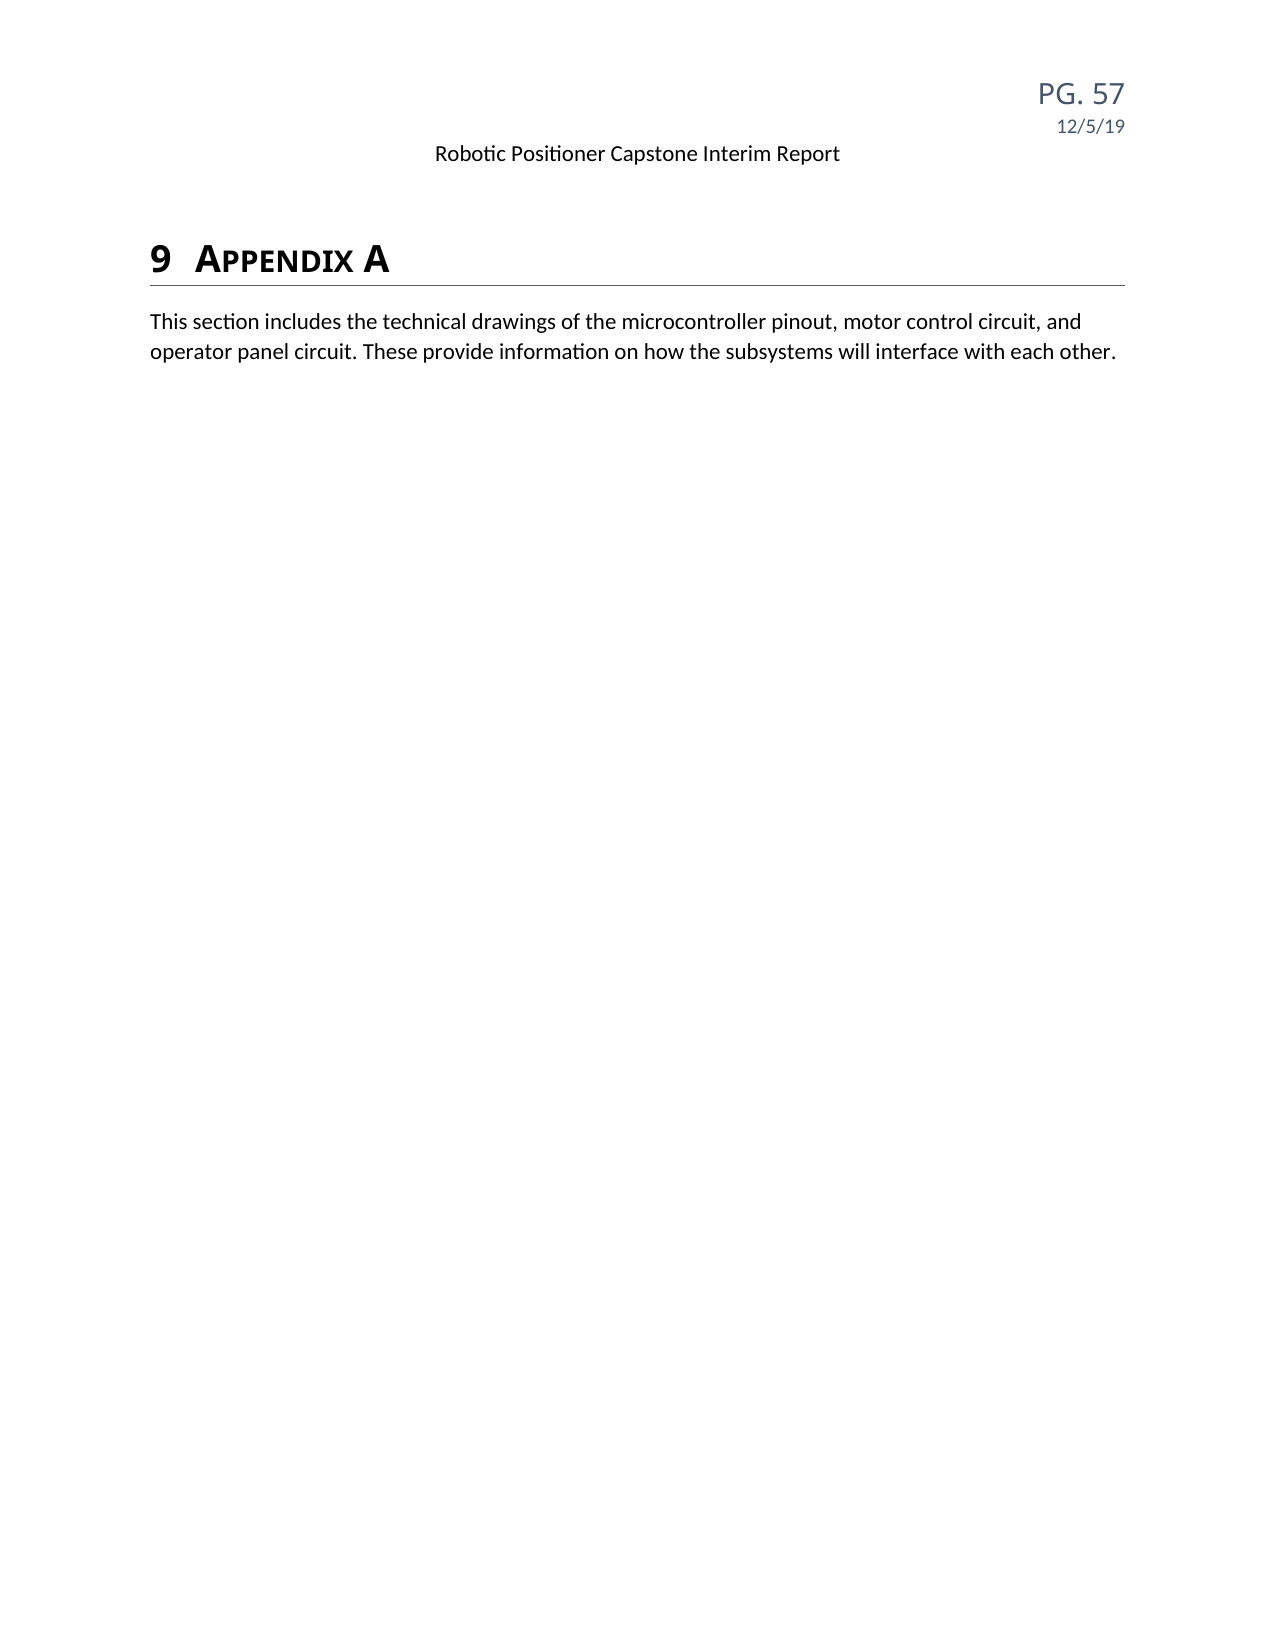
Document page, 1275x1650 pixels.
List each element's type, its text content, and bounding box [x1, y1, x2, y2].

text This section includes the technical drawings of the microcontroller pinout, motor control circuit, and operator panel circuit. These provide information on how the subsystems will interface with each other. [150, 307, 1125, 365]
subtitle Appendix A [150, 232, 1125, 285]
